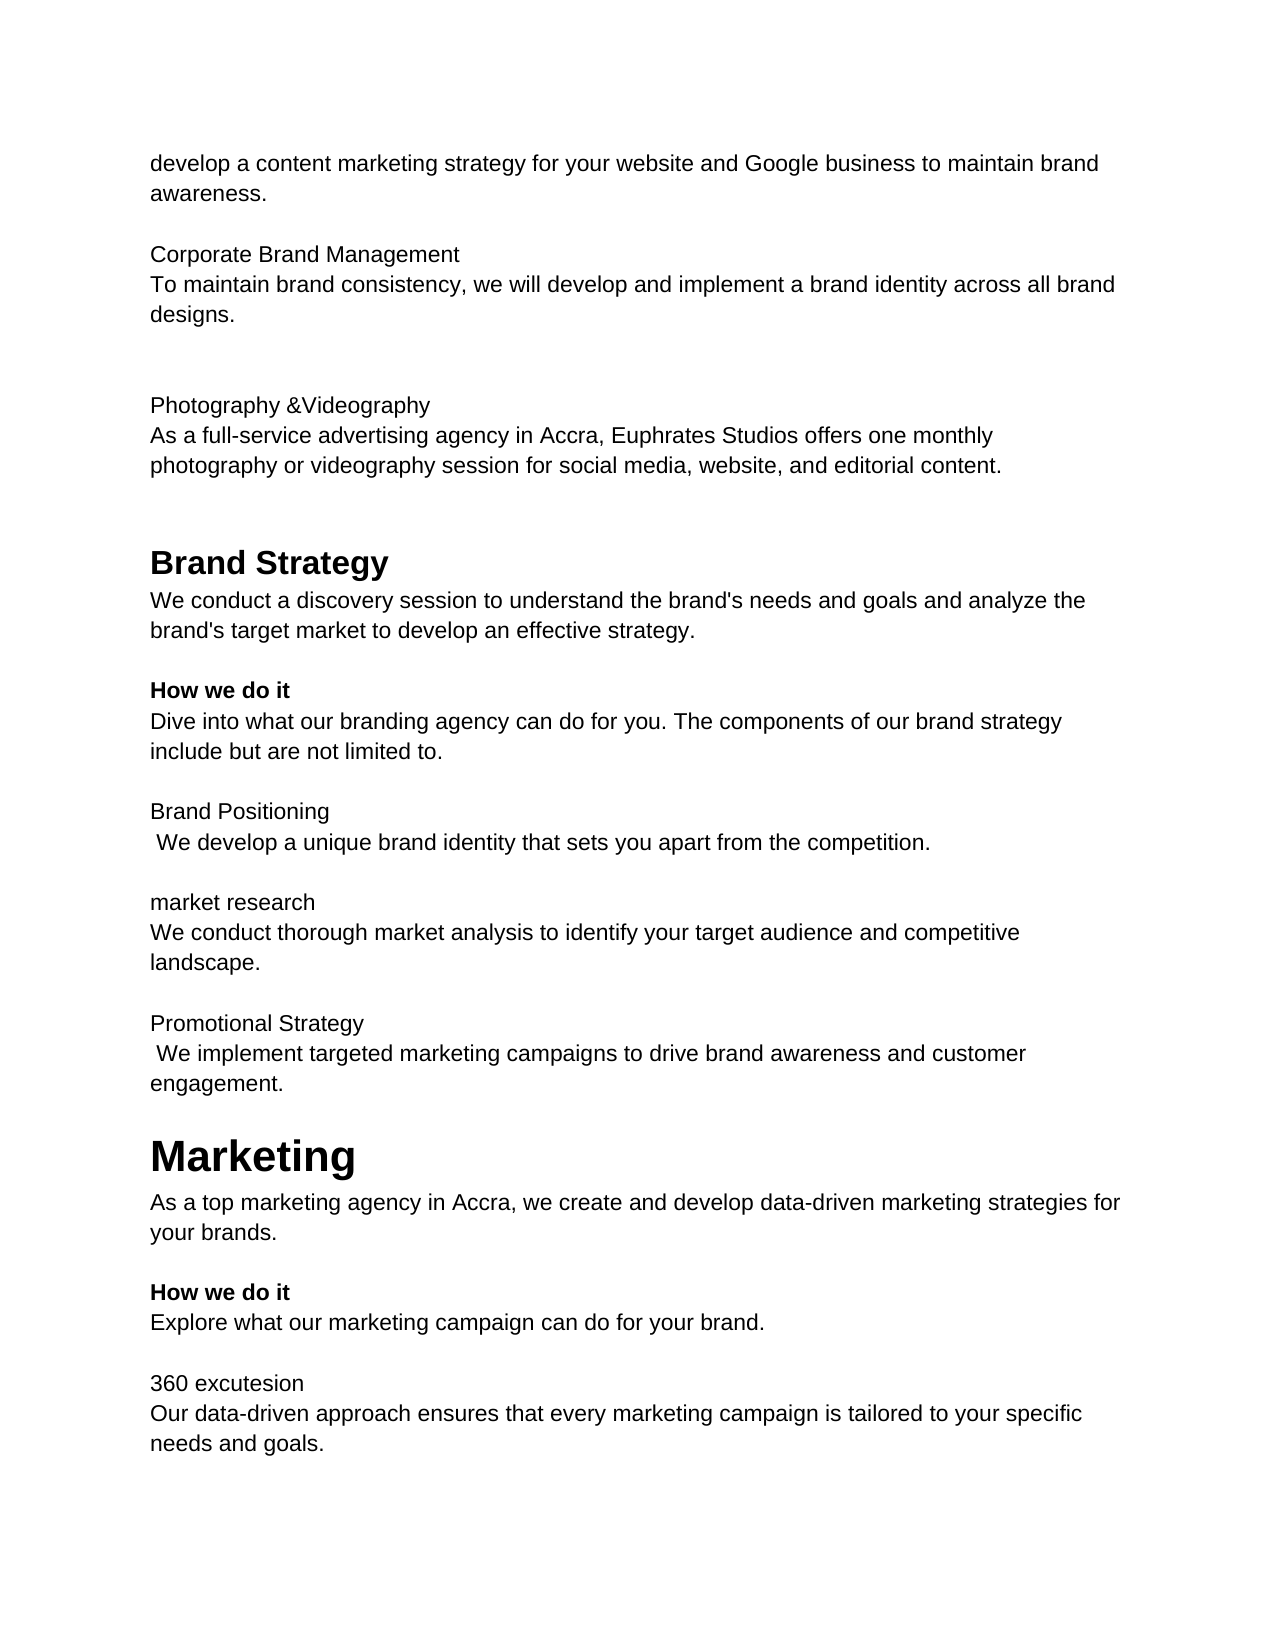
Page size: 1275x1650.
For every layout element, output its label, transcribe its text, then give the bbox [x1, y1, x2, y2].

text How we do it [150, 1279, 1125, 1305]
text We conduct a discovery session to understand the brand's needs and goals and analyze the brand's target market to develop an effective strategy. [150, 587, 1125, 643]
text Explore what our marketing campaign can do for your brand. [150, 1309, 1125, 1336]
text Corporate Brand Management [150, 241, 1125, 267]
text We conduct thorough market analysis to identify your target audience and competitive landscape. [150, 919, 1125, 976]
text develop a content marketing strategy for your website and Google business to maintain brand awareness. [150, 150, 1125, 207]
text As a full-service advertising agency in Accra, Euphrates Studios offers one monthly photography or videography session for social media, website, and editorial content. [150, 422, 1125, 478]
text 360 excutesion [150, 1370, 1125, 1396]
text We implement targeted marketing campaigns to drive brand awareness and customer engagement. [150, 1040, 1125, 1097]
text As a top marketing agency in Accra, we create and develop data-driven marketing strategies for your brands. [150, 1188, 1125, 1245]
text We develop a unique brand identity that sets you apart from the competition. [150, 828, 1125, 855]
text Brand Strategy [150, 543, 1125, 581]
text Promotional Strategy [150, 1010, 1125, 1036]
text Dive into what our branding agency can do for you. The components of our brand strategy include but are not limited to. [150, 708, 1125, 764]
text Brand Positioning [150, 798, 1125, 825]
text Photography &Videography [150, 392, 1125, 418]
text market research [150, 889, 1125, 915]
text Our data-driven approach ensures that every marketing campaign is tailored to your specific needs and goals. [150, 1400, 1125, 1456]
text To maintain brand consistency, we will develop and implement a brand identity across all brand designs. [150, 271, 1125, 327]
text Marketing [150, 1131, 1125, 1181]
text How we do it [150, 677, 1125, 704]
